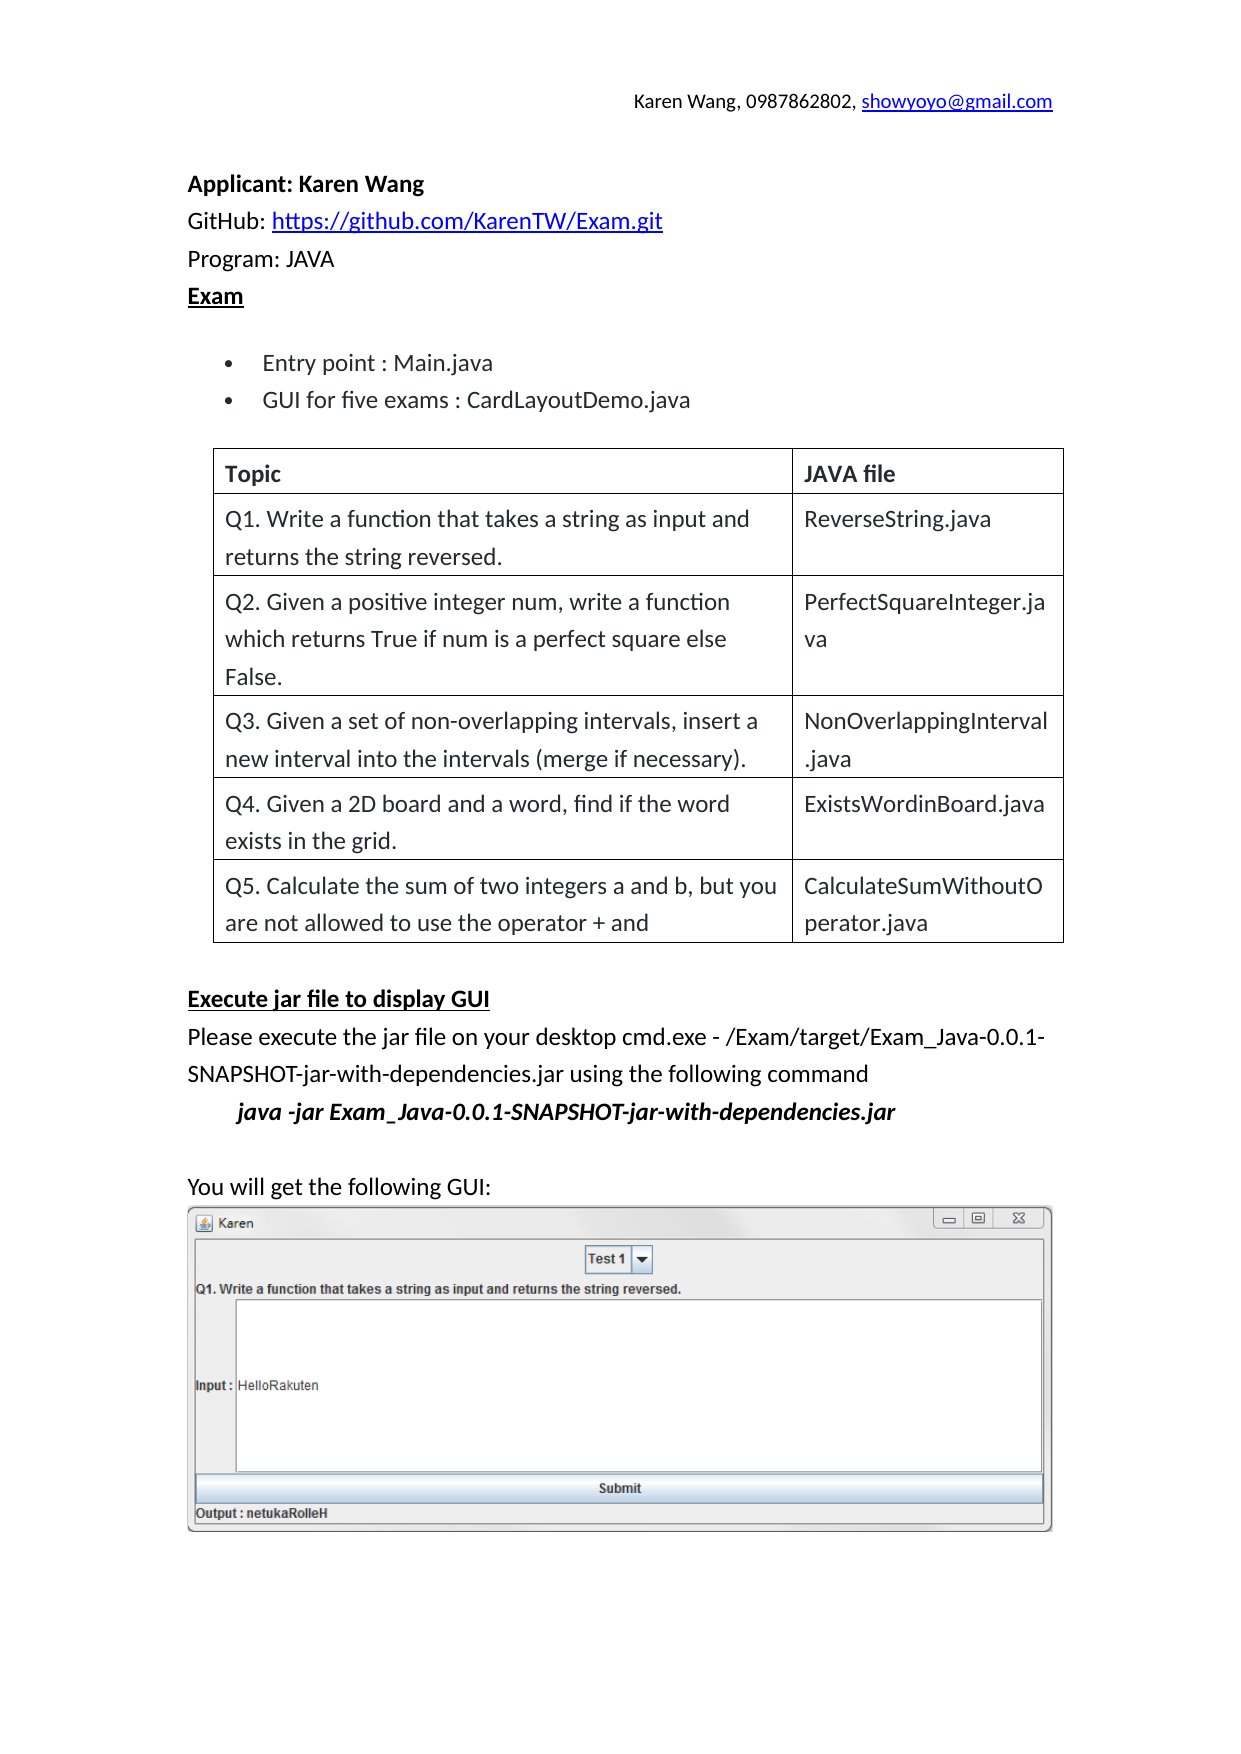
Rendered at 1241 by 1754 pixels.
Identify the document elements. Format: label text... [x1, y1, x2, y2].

table_cell Q4. Given a 2D board and a word, find if the word exists in the grid. [214, 778, 792, 859]
table_cell Q3. Given a set of non-overlapping intervals, insert a new interval into the intervals (merge if necessary). [214, 696, 792, 777]
text java -jar Exam_Java-0.0.1-SNAPSHOT-jar-with-dependencies.jar [187, 1093, 1053, 1130]
text GitHub: https://github.com/KarenTW/Exam.git [187, 202, 1053, 239]
list GUI for five exams : CardLayoutDemo.java [225, 381, 1053, 419]
table_cell Q5. Calculate the sum of two integers a and b, but you are not allowed to use the operator + and [214, 860, 792, 942]
text Program: JAVA [187, 239, 1053, 277]
picture [187, 1205, 1053, 1532]
table_cell CalculateSumWithoutOperator.java [793, 860, 1063, 942]
text Applicant: Karen Wang [187, 164, 1053, 202]
text Please execute the jar file on your desktop cmd.exe - /Exam/target/Exam_Java-0.0.1-SNAPSHOT-jar-with-dependencies.jar using the following command [187, 1018, 1053, 1093]
table_cell ReverseString.java [793, 494, 1063, 575]
table_header Topic [214, 449, 792, 493]
text You will get the following GUI: [187, 1168, 1053, 1205]
text Exam [187, 277, 1053, 314]
table_cell Q2. Given a positive integer num, write a function which returns True if num is a perfect square else False. [214, 576, 792, 695]
table_cell NonOverlappingInterval.java [793, 696, 1063, 777]
table_header JAVA file [793, 449, 1063, 493]
table_cell PerfectSquareInteger.java [793, 576, 1063, 695]
list Entry point : Main.java [225, 344, 1053, 381]
table_cell Q1. Write a function that takes a string as input and returns the string reversed. [214, 494, 792, 575]
table_cell ExistsWordinBoard.java [793, 778, 1063, 859]
text Execute jar file to display GUI [187, 980, 1053, 1018]
